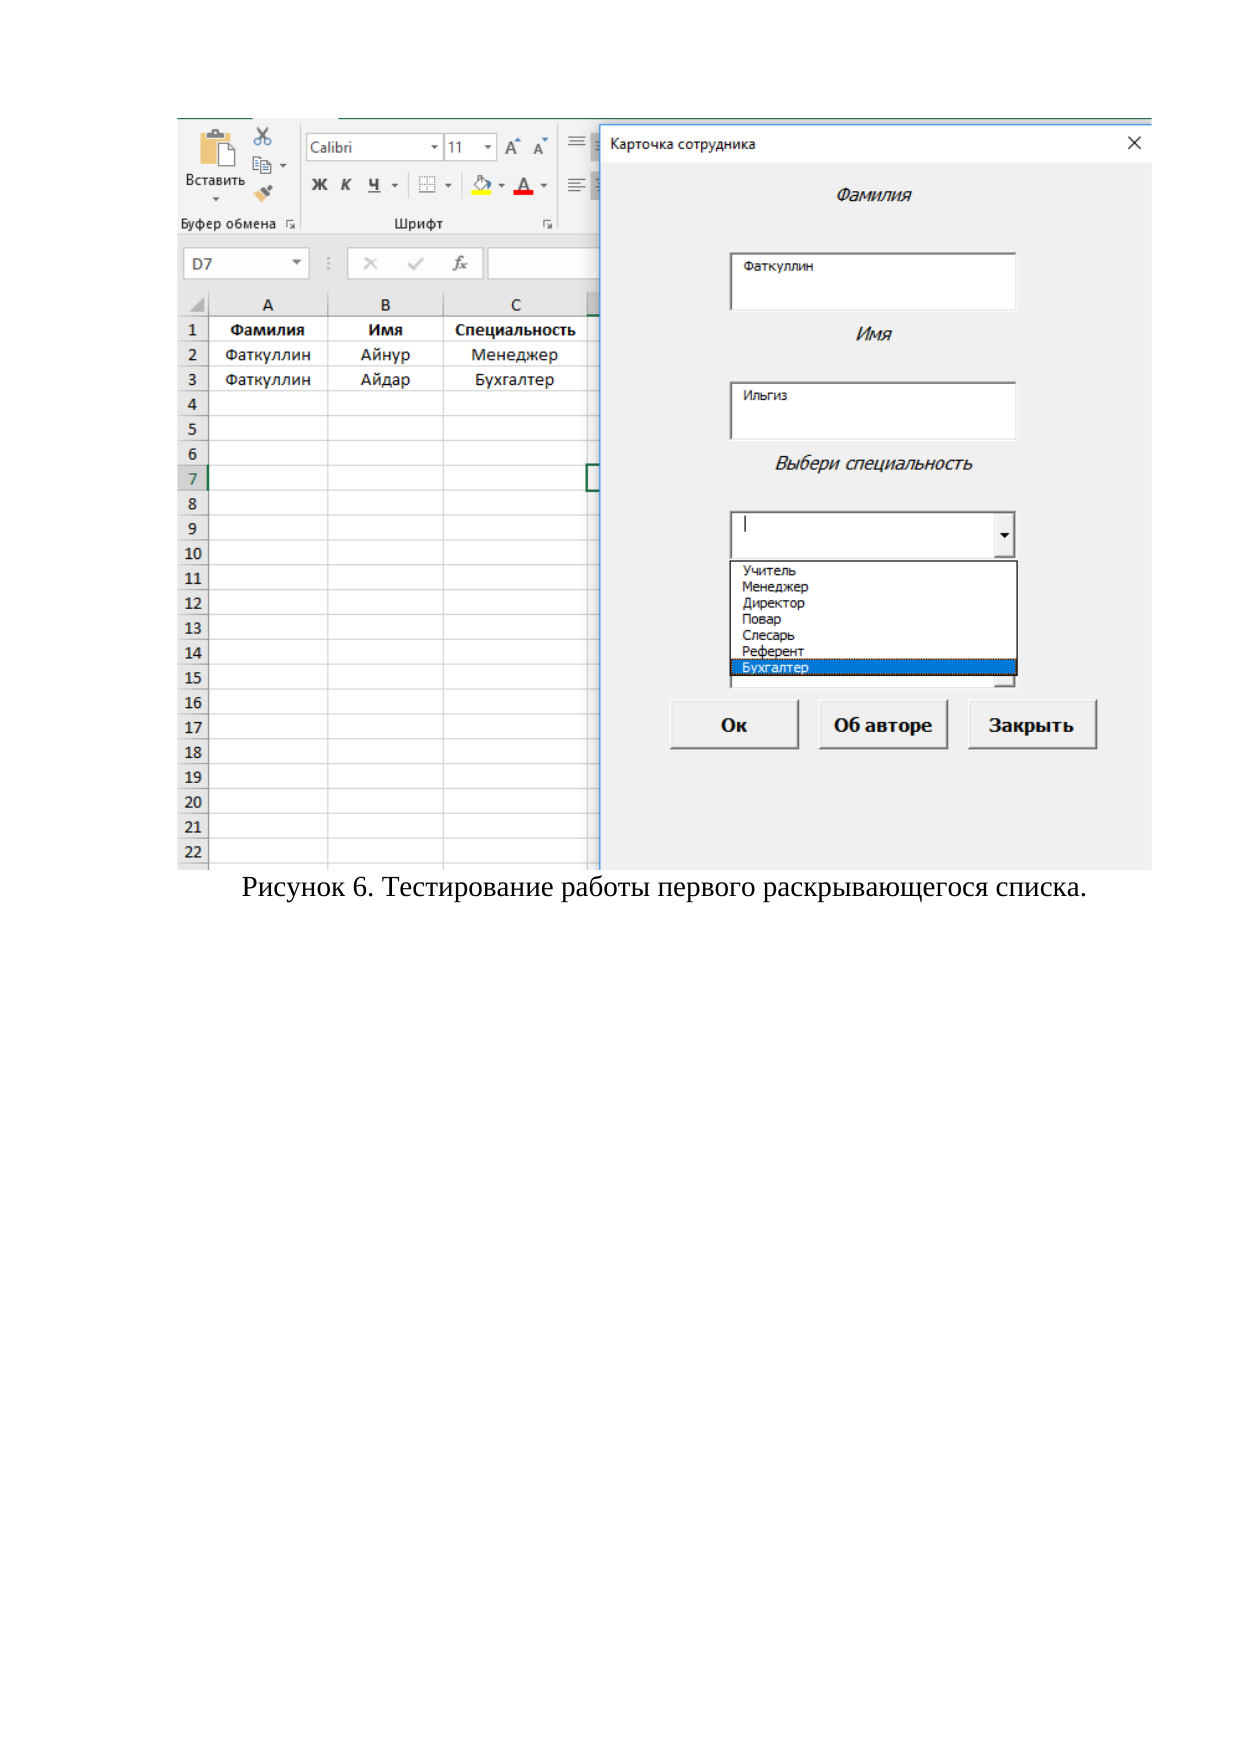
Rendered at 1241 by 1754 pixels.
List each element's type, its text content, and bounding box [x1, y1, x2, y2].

picture [177, 118, 1152, 870]
text Рисунок 6. Тестирование работы первого раскрывающегося списка. [177, 870, 1152, 903]
